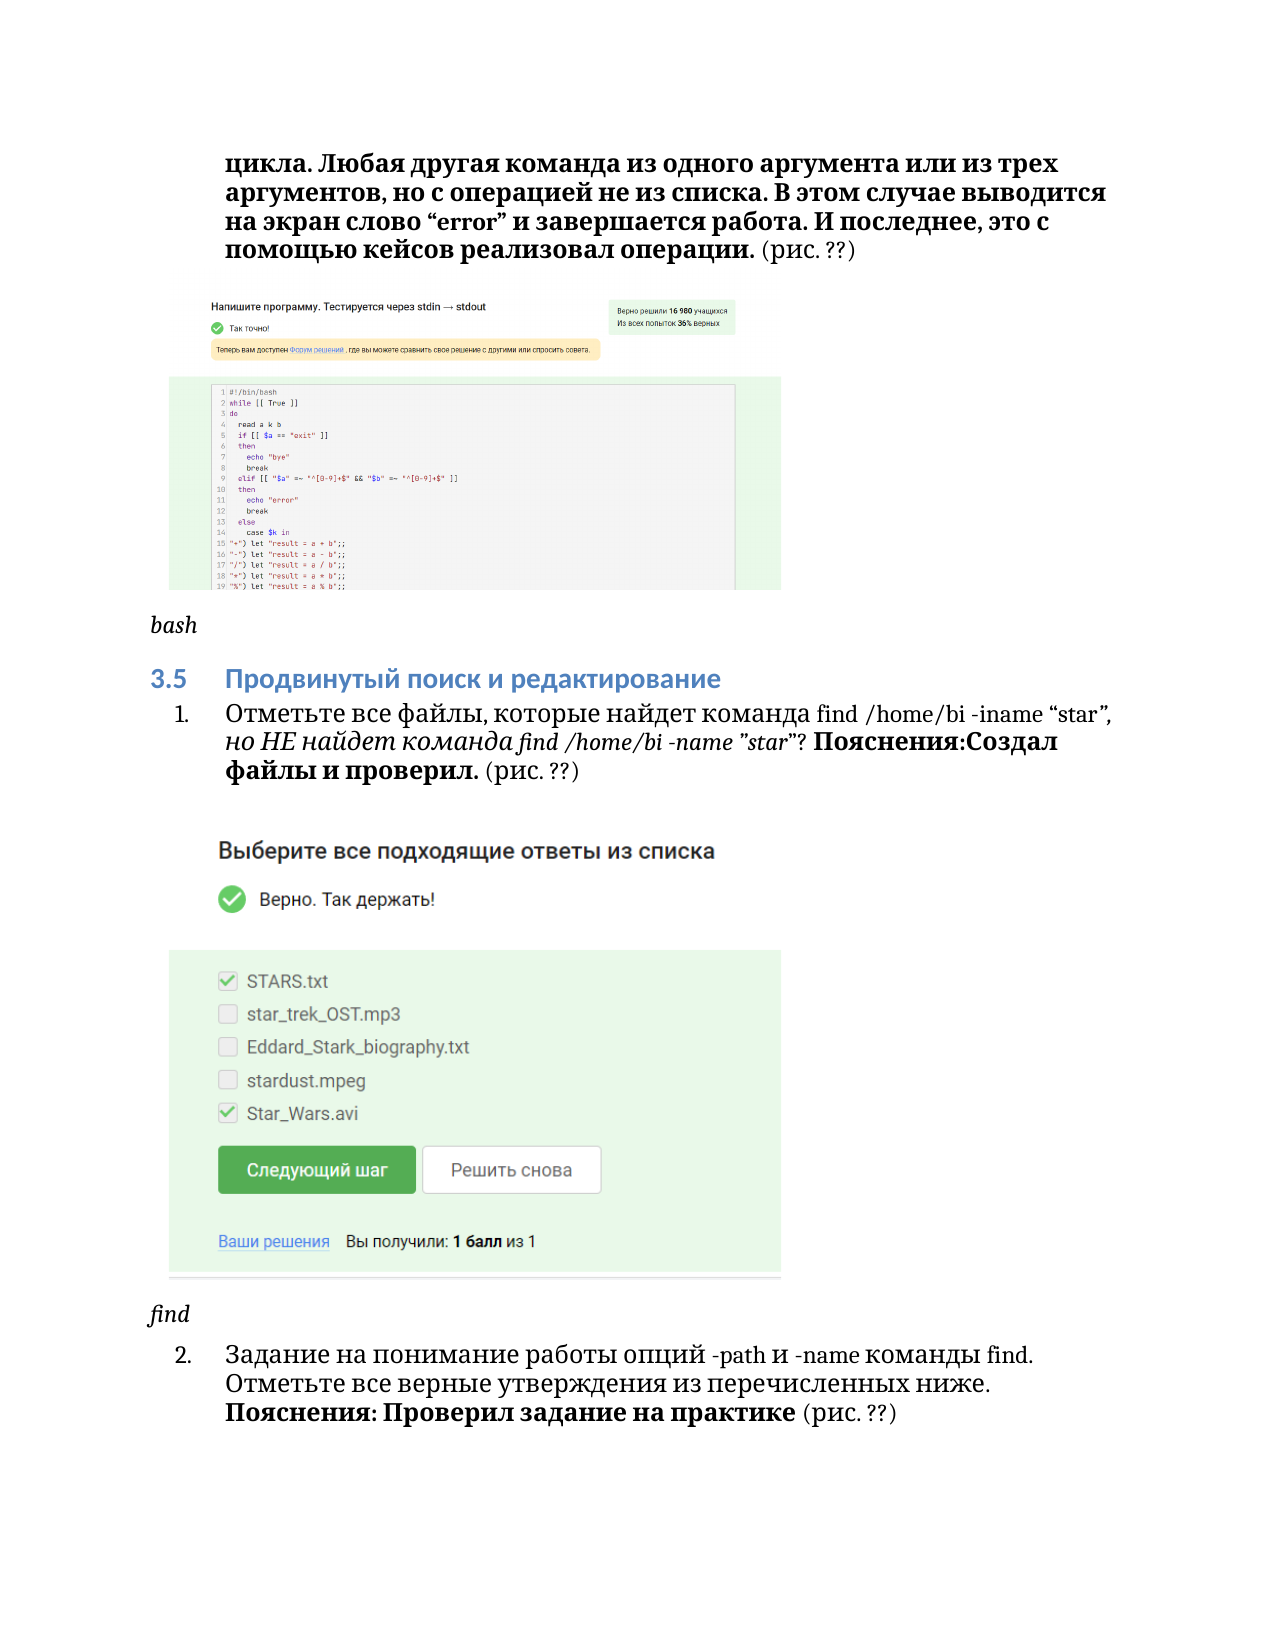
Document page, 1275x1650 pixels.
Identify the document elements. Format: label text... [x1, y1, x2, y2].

subtitle 3.5 Продвинутый поиск и редактирование [150, 660, 1125, 696]
text bash [150, 611, 1125, 639]
picture [168, 268, 782, 590]
picture [168, 789, 782, 1280]
text find [150, 1300, 1125, 1329]
list Отметьте все файлы, которые найдет команда find /home/bi -iname “star”, но НЕ найдет команда find /home/bi -name ”star”? Пояснения:Создал файлы и проверил. (рис. ??) [175, 699, 1125, 786]
list Задание на понимание работы опций -path и -name команды find. Отметьте все верные утверждения из перечисленных ниже. Пояснения: Проверил задание на практике (рис. ??) [175, 1341, 1125, 1428]
